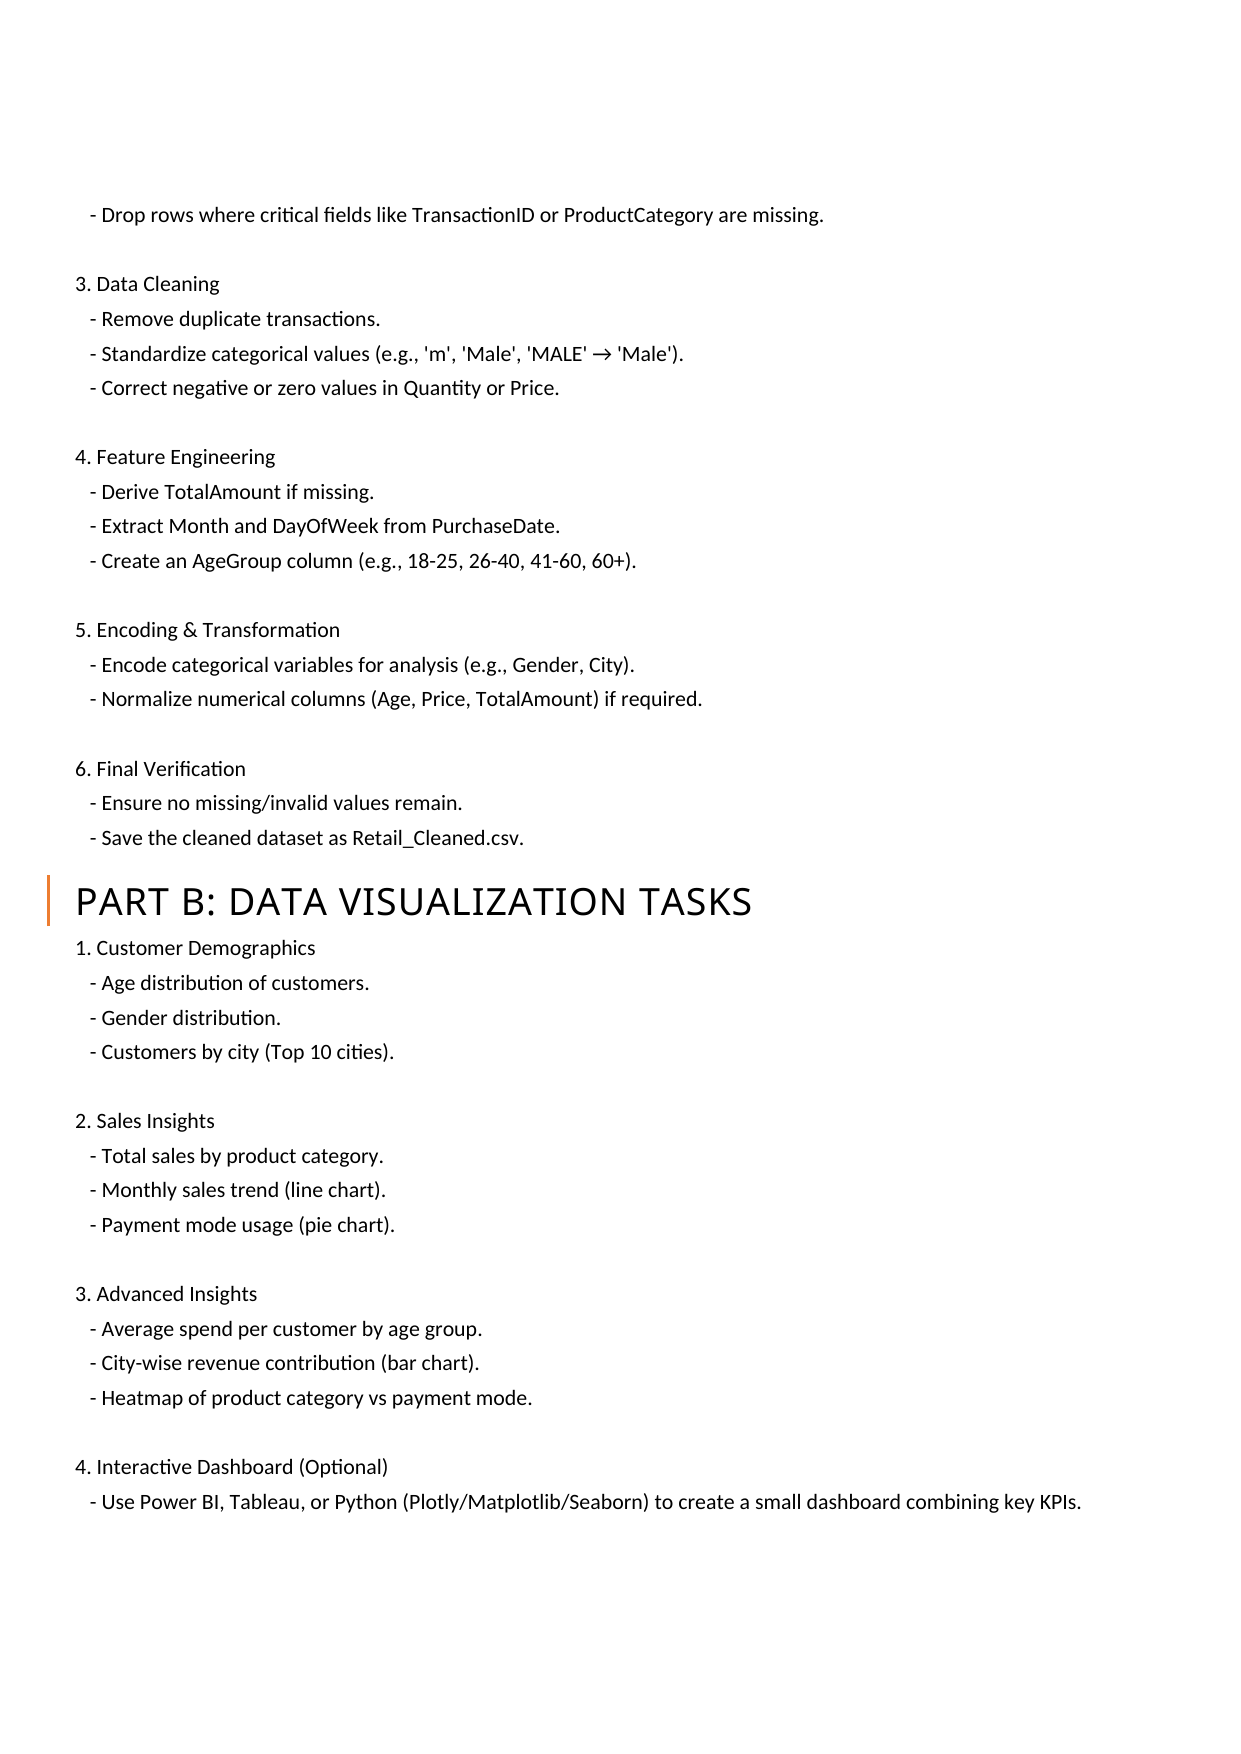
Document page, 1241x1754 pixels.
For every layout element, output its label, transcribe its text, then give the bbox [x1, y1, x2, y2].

subtitle Part B: Data Visualization Tasks [50, 875, 1165, 926]
text 1. Customer Demographics - Age distribution of customers. - Gender distribution. - Customers by city (Top 10 cities). 2. Sales Insights - Total sales by product category. - Monthly sales trend (line chart). - Payment mode usage (pie chart). 3. Advanced Insights - Average spend per customer by age group. - City-wise revenue contribution (bar chart). - Heatmap of product category vs payment mode. 4. Interactive Dashboard (Optional) - Use Power BI, Tableau, or Python (Plotly/Matplotlib/Seaborn) to create a small dashboard combining key KPIs. [75, 934, 1165, 1514]
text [75, 201, 1165, 851]
